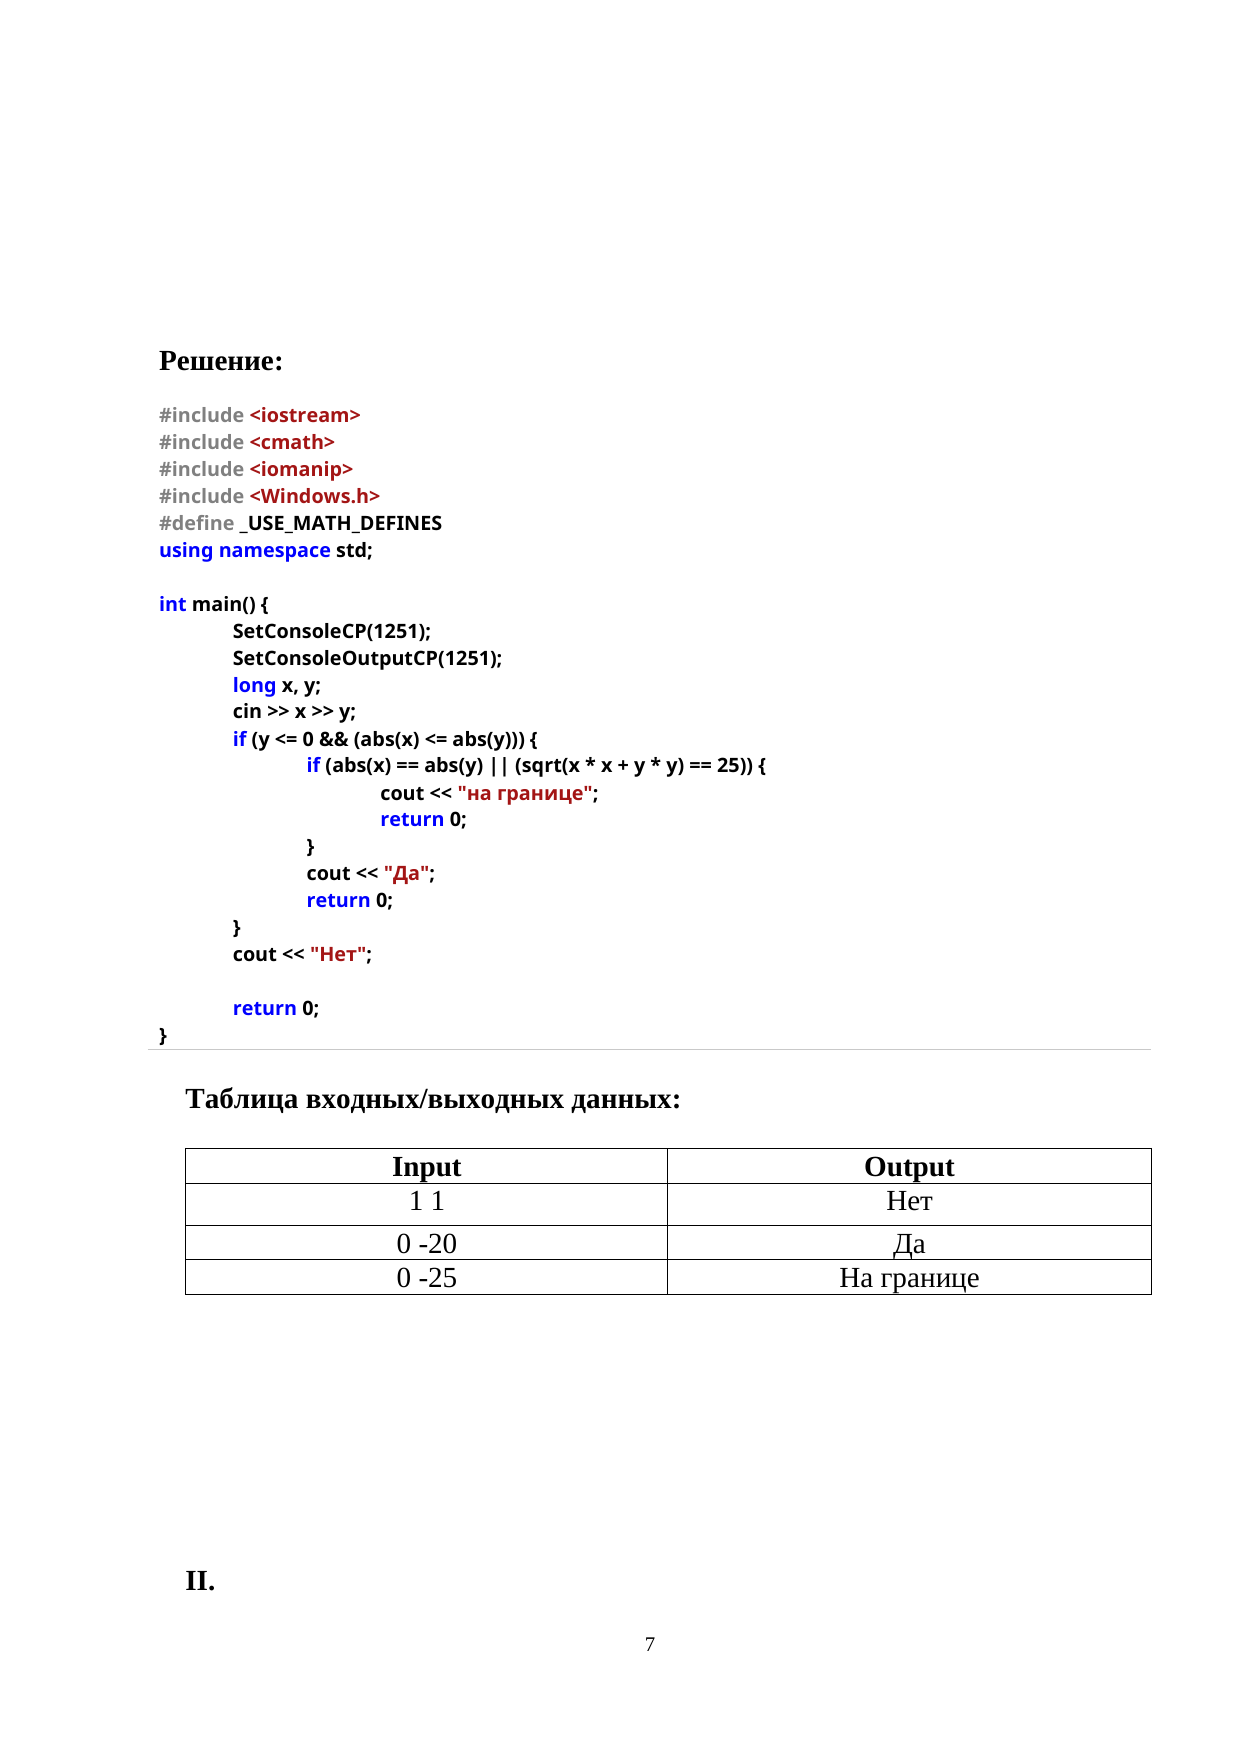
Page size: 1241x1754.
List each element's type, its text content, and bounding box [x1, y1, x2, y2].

table_header Решение: #include <iostream> #include <cmath> #include <iomanip> #include <Windows.h> #define _USE_MATH_DEFINES using namespace std; int main() { SetConsoleCP(1251); SetConsoleOutputCP(1251); long x, y; cin >> x >> y; if (y <= 0 && (abs(x) <= abs(y))) { if (abs(x) == abs(y) || (sqrt(x * x + y * y) == 25)) { cout << "на границе"; return 0; } cout << "Да"; return 0; } cout << "Нет"; return 0; } [148, 344, 1151, 1048]
table_cell 1 1 [186, 1184, 667, 1225]
table_cell На границе [668, 1260, 1151, 1294]
table_cell Да [668, 1226, 1151, 1259]
table_cell Нет [668, 1184, 1151, 1225]
table_cell 0 -20 [186, 1226, 667, 1259]
text Таблица входных/выходных данных: [185, 1081, 1152, 1114]
table_cell 0 -25 [186, 1260, 667, 1294]
table_header Output [668, 1149, 1151, 1182]
table_header Input [186, 1149, 667, 1182]
